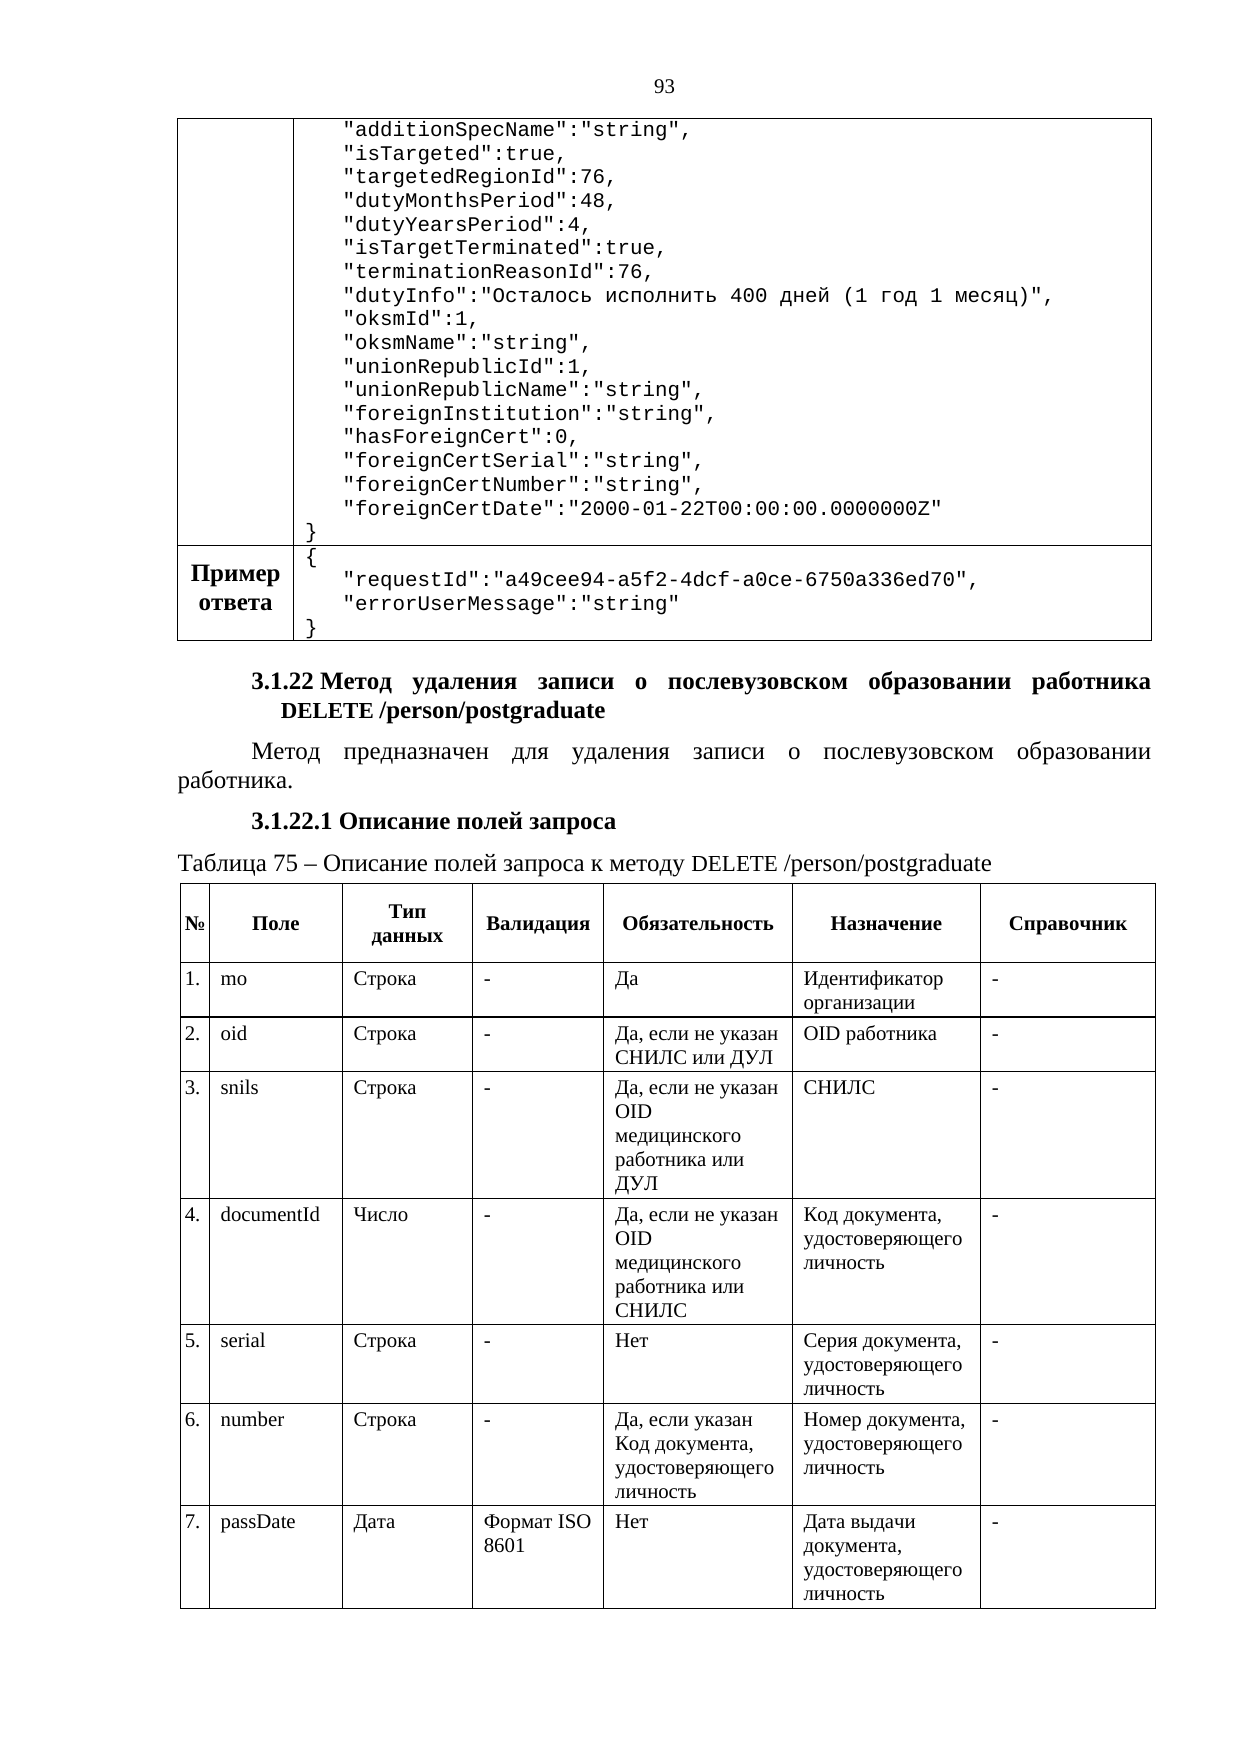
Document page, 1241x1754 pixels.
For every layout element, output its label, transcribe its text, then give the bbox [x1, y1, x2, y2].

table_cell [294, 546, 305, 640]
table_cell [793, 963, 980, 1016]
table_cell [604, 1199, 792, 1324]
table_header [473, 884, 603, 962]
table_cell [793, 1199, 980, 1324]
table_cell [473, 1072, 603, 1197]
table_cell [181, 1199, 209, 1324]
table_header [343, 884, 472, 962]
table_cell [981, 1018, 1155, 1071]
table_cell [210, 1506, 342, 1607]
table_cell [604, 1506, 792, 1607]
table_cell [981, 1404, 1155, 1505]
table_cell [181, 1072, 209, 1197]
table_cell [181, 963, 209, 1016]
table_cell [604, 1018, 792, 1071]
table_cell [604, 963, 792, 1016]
text Метод предназначен для удаления записи о послевузовском образовании работника. [177, 736, 1152, 794]
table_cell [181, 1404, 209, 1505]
subtitle Метод удаления записи о послевузовском образовании работника DELETE /person/postgraduate [251, 666, 1152, 724]
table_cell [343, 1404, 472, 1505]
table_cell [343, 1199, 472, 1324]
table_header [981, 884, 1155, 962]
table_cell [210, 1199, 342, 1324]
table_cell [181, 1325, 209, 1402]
subtitle Описание полей запроса [251, 806, 1152, 835]
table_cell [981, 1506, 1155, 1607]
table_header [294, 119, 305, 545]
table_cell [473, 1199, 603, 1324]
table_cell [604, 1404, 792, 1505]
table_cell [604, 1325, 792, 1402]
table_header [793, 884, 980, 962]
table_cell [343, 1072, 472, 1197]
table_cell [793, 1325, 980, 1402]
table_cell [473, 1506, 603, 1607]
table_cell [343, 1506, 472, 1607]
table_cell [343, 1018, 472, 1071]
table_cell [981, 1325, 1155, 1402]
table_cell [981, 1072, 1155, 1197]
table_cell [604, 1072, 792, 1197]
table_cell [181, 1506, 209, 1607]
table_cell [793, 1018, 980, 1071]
text Таблица 75 – Описание полей запроса к методу DELETE /person/postgraduate [177, 848, 1152, 876]
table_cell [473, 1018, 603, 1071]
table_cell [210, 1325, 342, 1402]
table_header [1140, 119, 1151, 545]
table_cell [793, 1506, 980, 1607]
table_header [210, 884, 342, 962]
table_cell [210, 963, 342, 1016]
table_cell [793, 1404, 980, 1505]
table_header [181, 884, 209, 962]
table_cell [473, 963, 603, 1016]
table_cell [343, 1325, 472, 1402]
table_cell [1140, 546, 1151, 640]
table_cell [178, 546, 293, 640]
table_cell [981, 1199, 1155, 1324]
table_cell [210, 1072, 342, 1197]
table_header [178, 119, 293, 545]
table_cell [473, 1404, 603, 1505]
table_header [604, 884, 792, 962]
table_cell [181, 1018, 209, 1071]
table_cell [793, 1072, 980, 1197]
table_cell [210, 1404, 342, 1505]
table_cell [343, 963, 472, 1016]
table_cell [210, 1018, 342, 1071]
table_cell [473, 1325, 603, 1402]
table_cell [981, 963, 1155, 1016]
